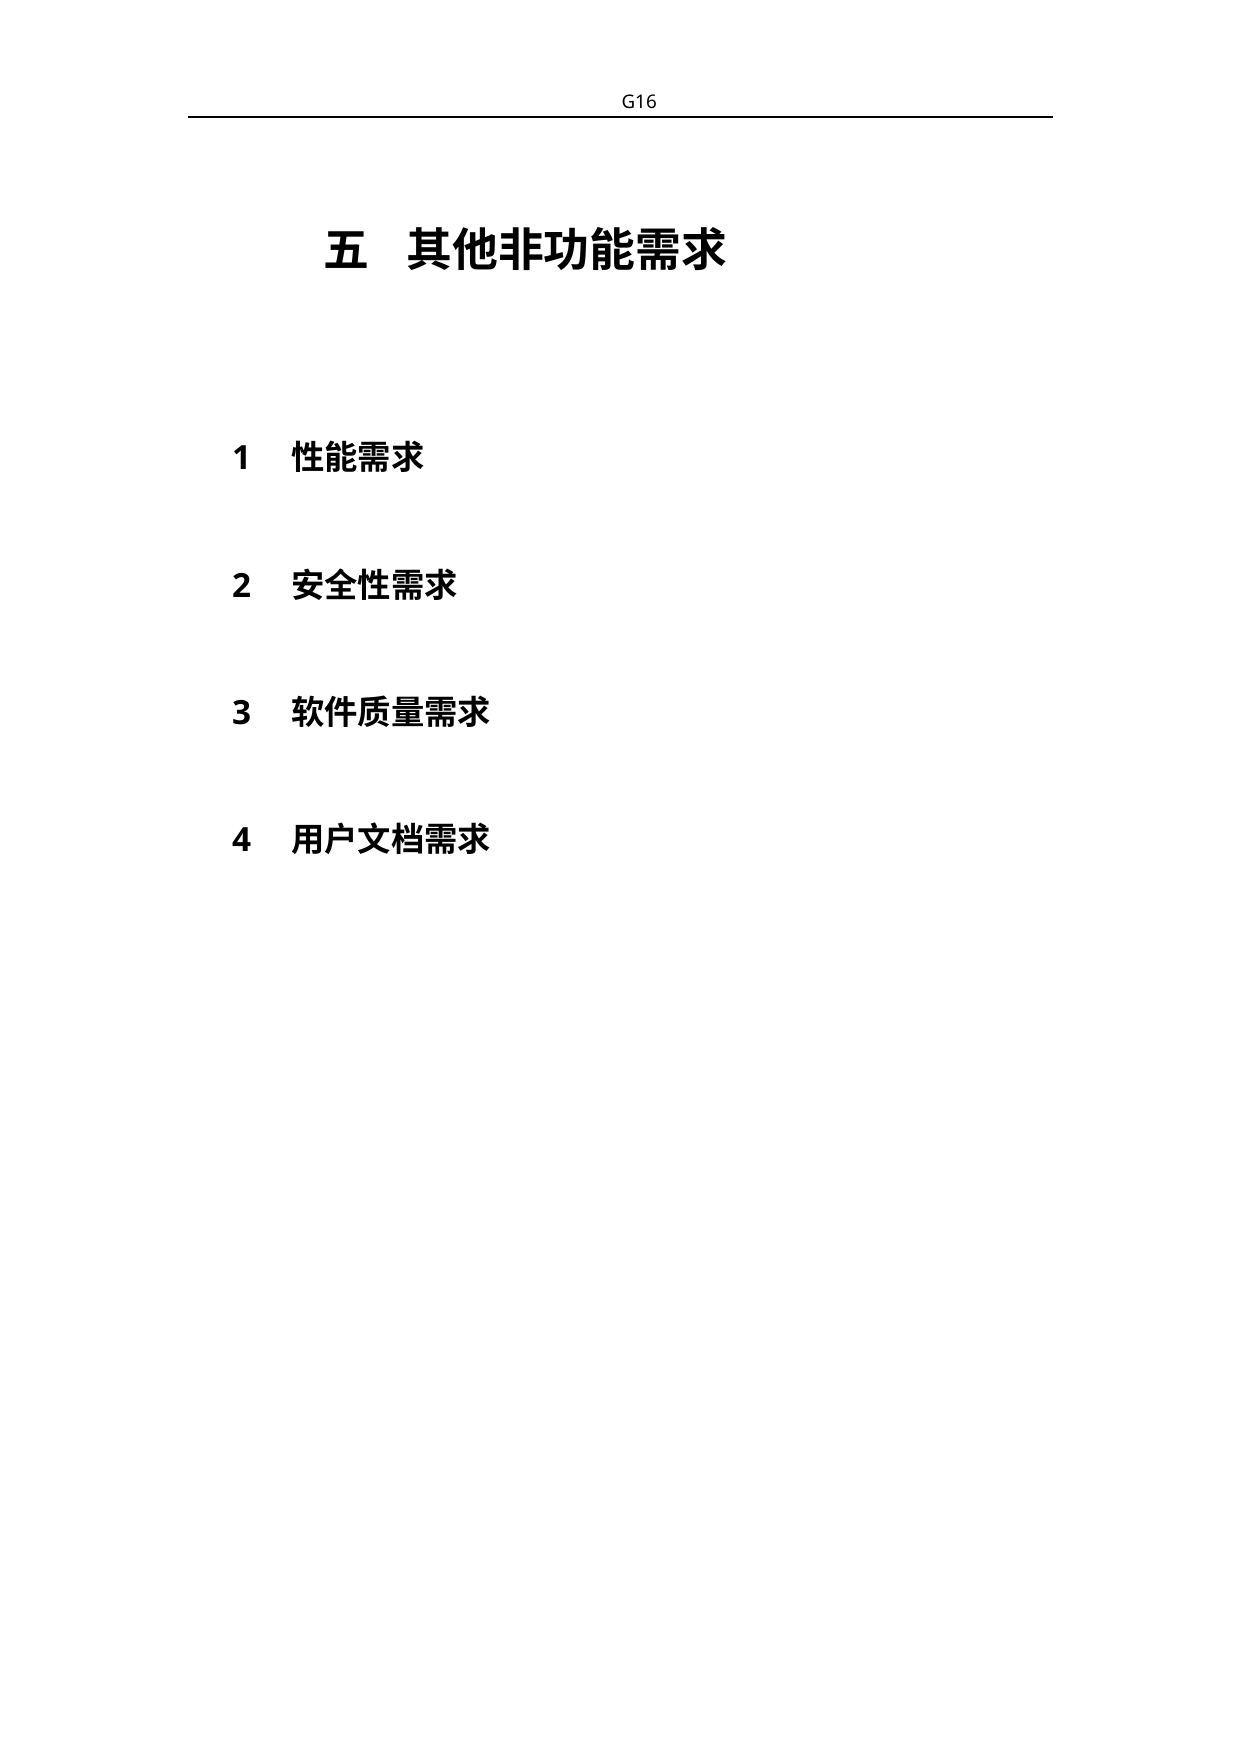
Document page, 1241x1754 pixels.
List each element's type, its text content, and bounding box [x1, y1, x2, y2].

subtitle 其他非功能需求 [232, 197, 1053, 295]
subtitle 性能需求 [232, 423, 1053, 488]
subtitle 用户文档需求 [232, 805, 1053, 870]
subtitle 软件质量需求 [232, 678, 1053, 743]
subtitle 安全性需求 [232, 550, 1053, 615]
